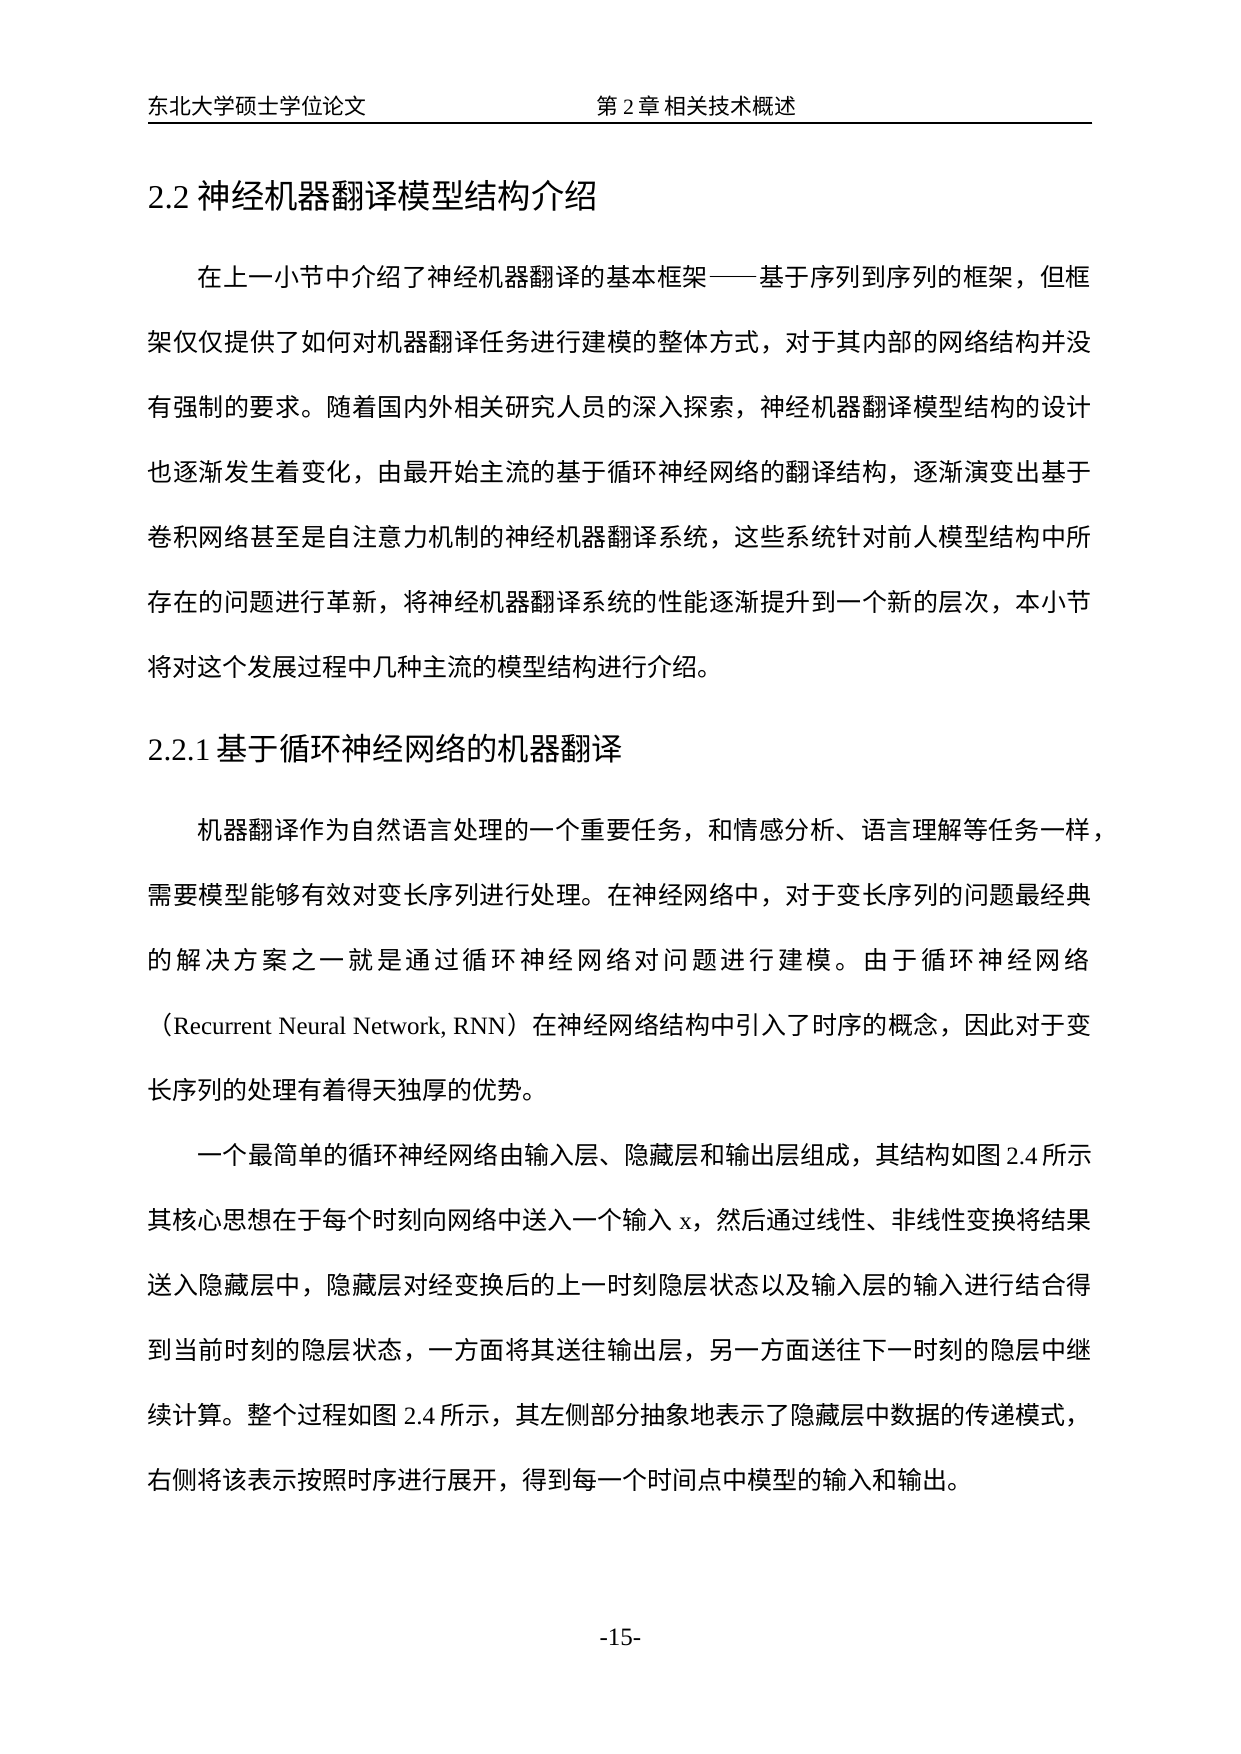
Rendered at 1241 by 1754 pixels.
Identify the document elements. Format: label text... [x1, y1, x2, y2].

text 机器翻译作为自然语言处理的一个重要任务，和情感分析、语言理解等任务一样，需要模型能够有效对变长序列进行处理。在神经网络中，对于变长序列的问题最经典的解决方案之一就是通过循环神经网络对问题进行建模。由于循环神经网络（Recurrent Neural Network, RNN）在神经网络结构中引入了时序的概念，因此对于变长序列的处理有着得天独厚的优势。 [148, 796, 1092, 1121]
text 2.2 神经机器翻译模型结构介绍 [148, 162, 1092, 227]
text 一个最简单的循环神经网络由输入层、隐藏层和输出层组成，其结构如图2.4所示，其核心思想在于每个时刻向网络中送入一个输入x，然后通过线性、非线性变换将结果送入隐藏层中，隐藏层对经变换后的上一时刻隐层状态以及输入层的输入进行结合得到当前时刻的隐层状态，一方面将其送往输出层，另一方面送往下一时刻的隐层中继续计算。整个过程如图2.4所示，其左侧部分抽象地表示了隐藏层中数据的传递模式，右侧将该表示按照时序进行展开，得到每一个时间点中模型的输入和输出。 [148, 1121, 1092, 1511]
text 2.2.1基于循环神经网络的机器翻译 [148, 714, 1092, 779]
text 在上一小节中介绍了神经机器翻译的基本框架——基于序列到序列的框架，但框架仅仅提供了如何对机器翻译任务进行建模的整体方式，对于其内部的网络结构并没有强制的要求。随着国内外相关研究人员的深入探索，神经机器翻译模型结构的设计也逐渐发生着变化，由最开始主流的基于循环神经网络的翻译结构，逐渐演变出基于卷积网络甚至是自注意力机制的神经机器翻译系统，这些系统针对前人模型结构中所存在的问题进行革新，将神经机器翻译系统的性能逐渐提升到一个新的层次，本小节将对这个发展过程中几种主流的模型结构进行介绍。 [148, 243, 1092, 698]
